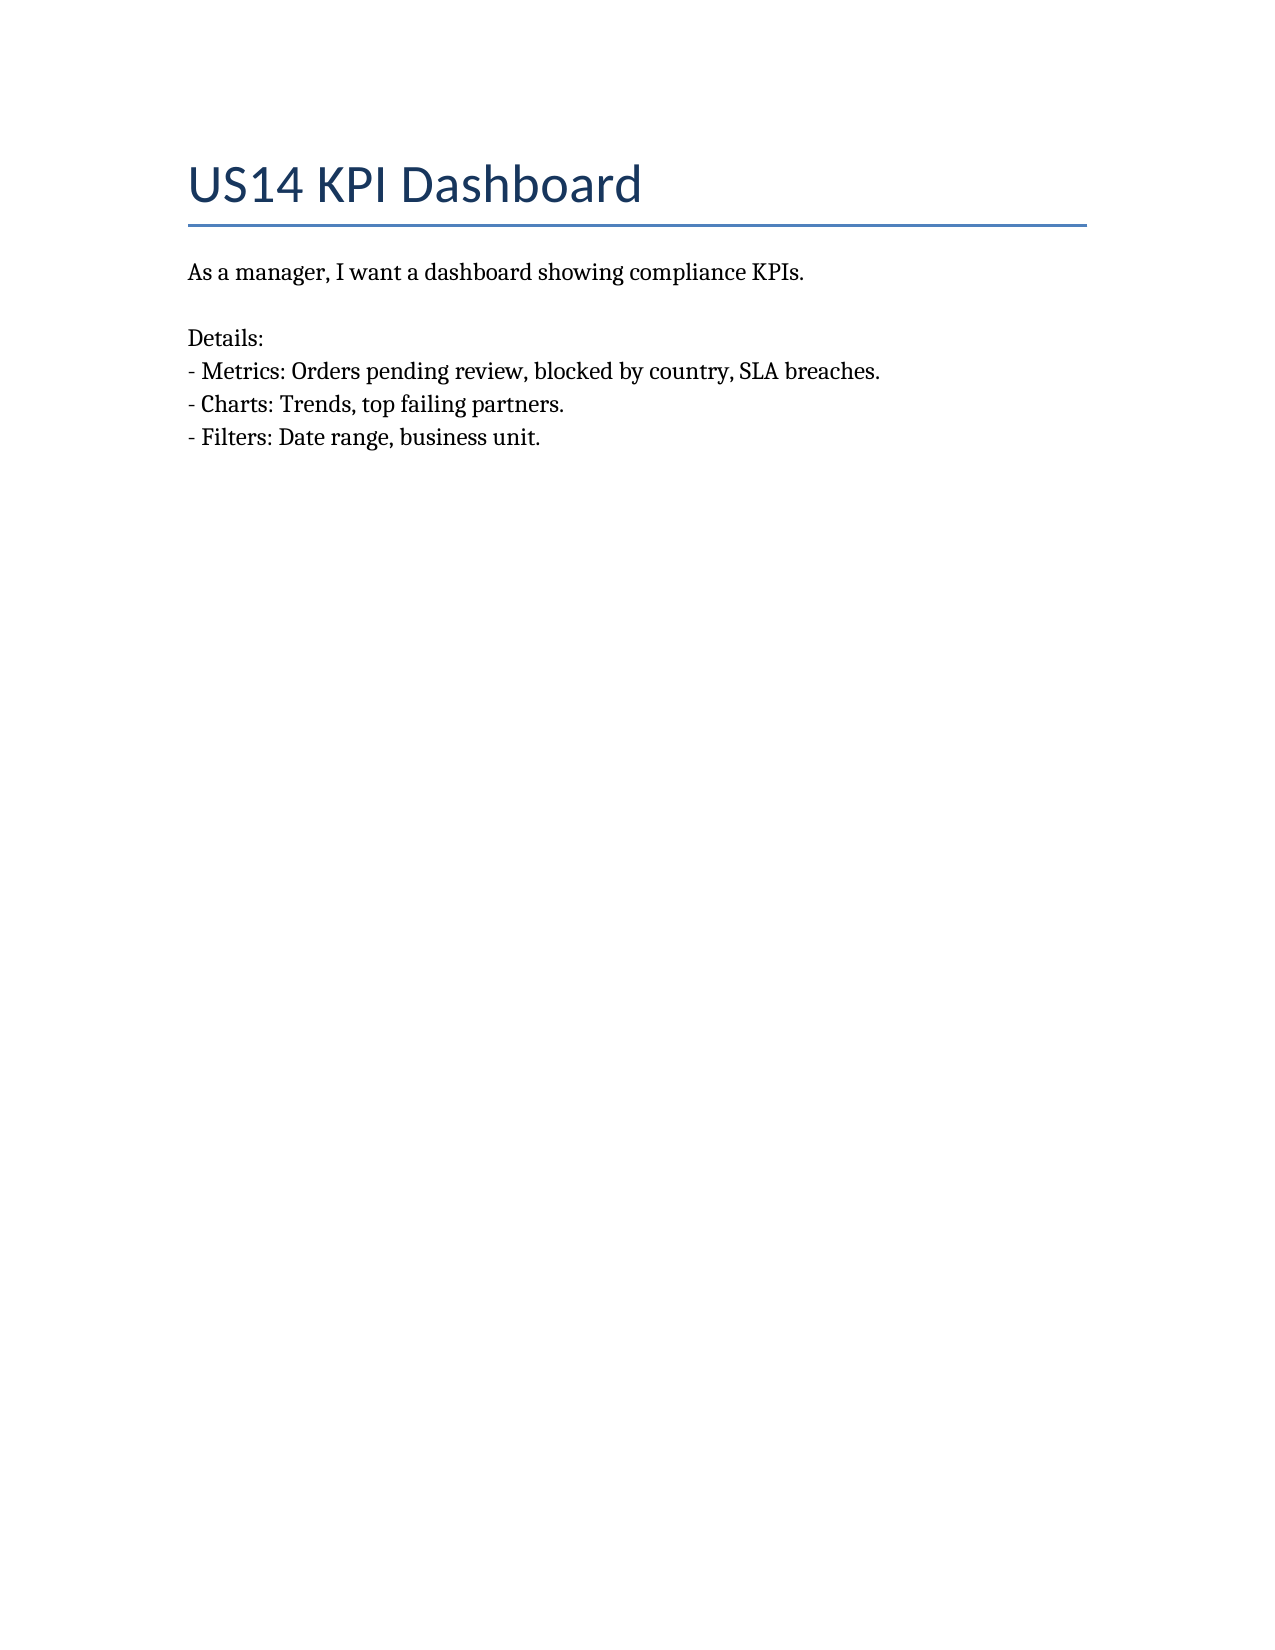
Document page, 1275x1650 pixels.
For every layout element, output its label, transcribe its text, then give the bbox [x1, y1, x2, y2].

title US14 KPI Dashboard [187, 150, 1087, 227]
text As a manager, I want a dashboard showing compliance KPIs. Details: - Metrics: Orders pending review, blocked by country, SLA breaches. - Charts: Trends, top failing partners. - Filters: Date range, business unit. [187, 258, 1087, 485]
